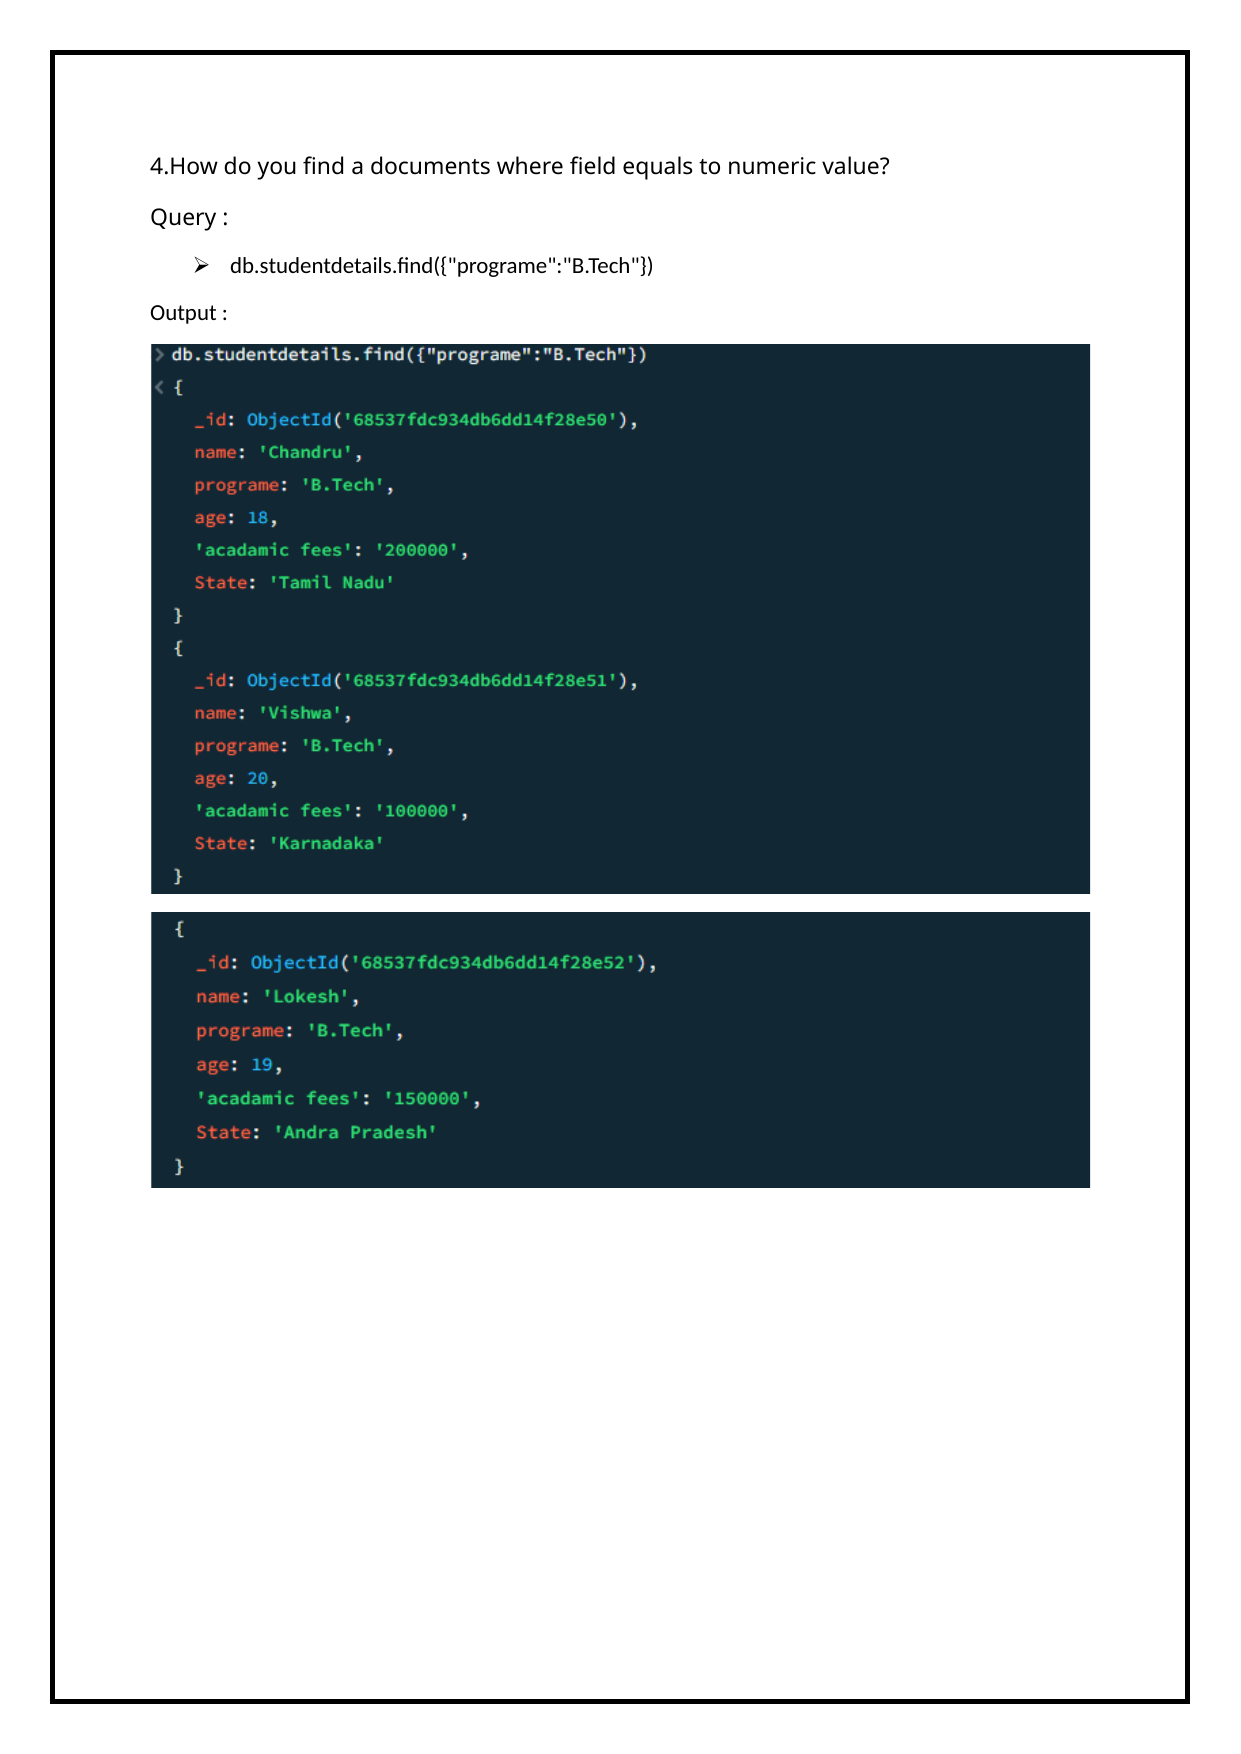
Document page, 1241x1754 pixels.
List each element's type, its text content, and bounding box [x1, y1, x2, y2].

text 4.How do you find a documents where field equals to numeric value? [150, 150, 1090, 181]
text Output : [150, 298, 1090, 326]
text Query : [150, 200, 1090, 232]
list db.studentdetails.find({"programe":"B.Tech"}) [192, 251, 1090, 279]
picture [150, 344, 1091, 894]
picture [150, 912, 1091, 1188]
